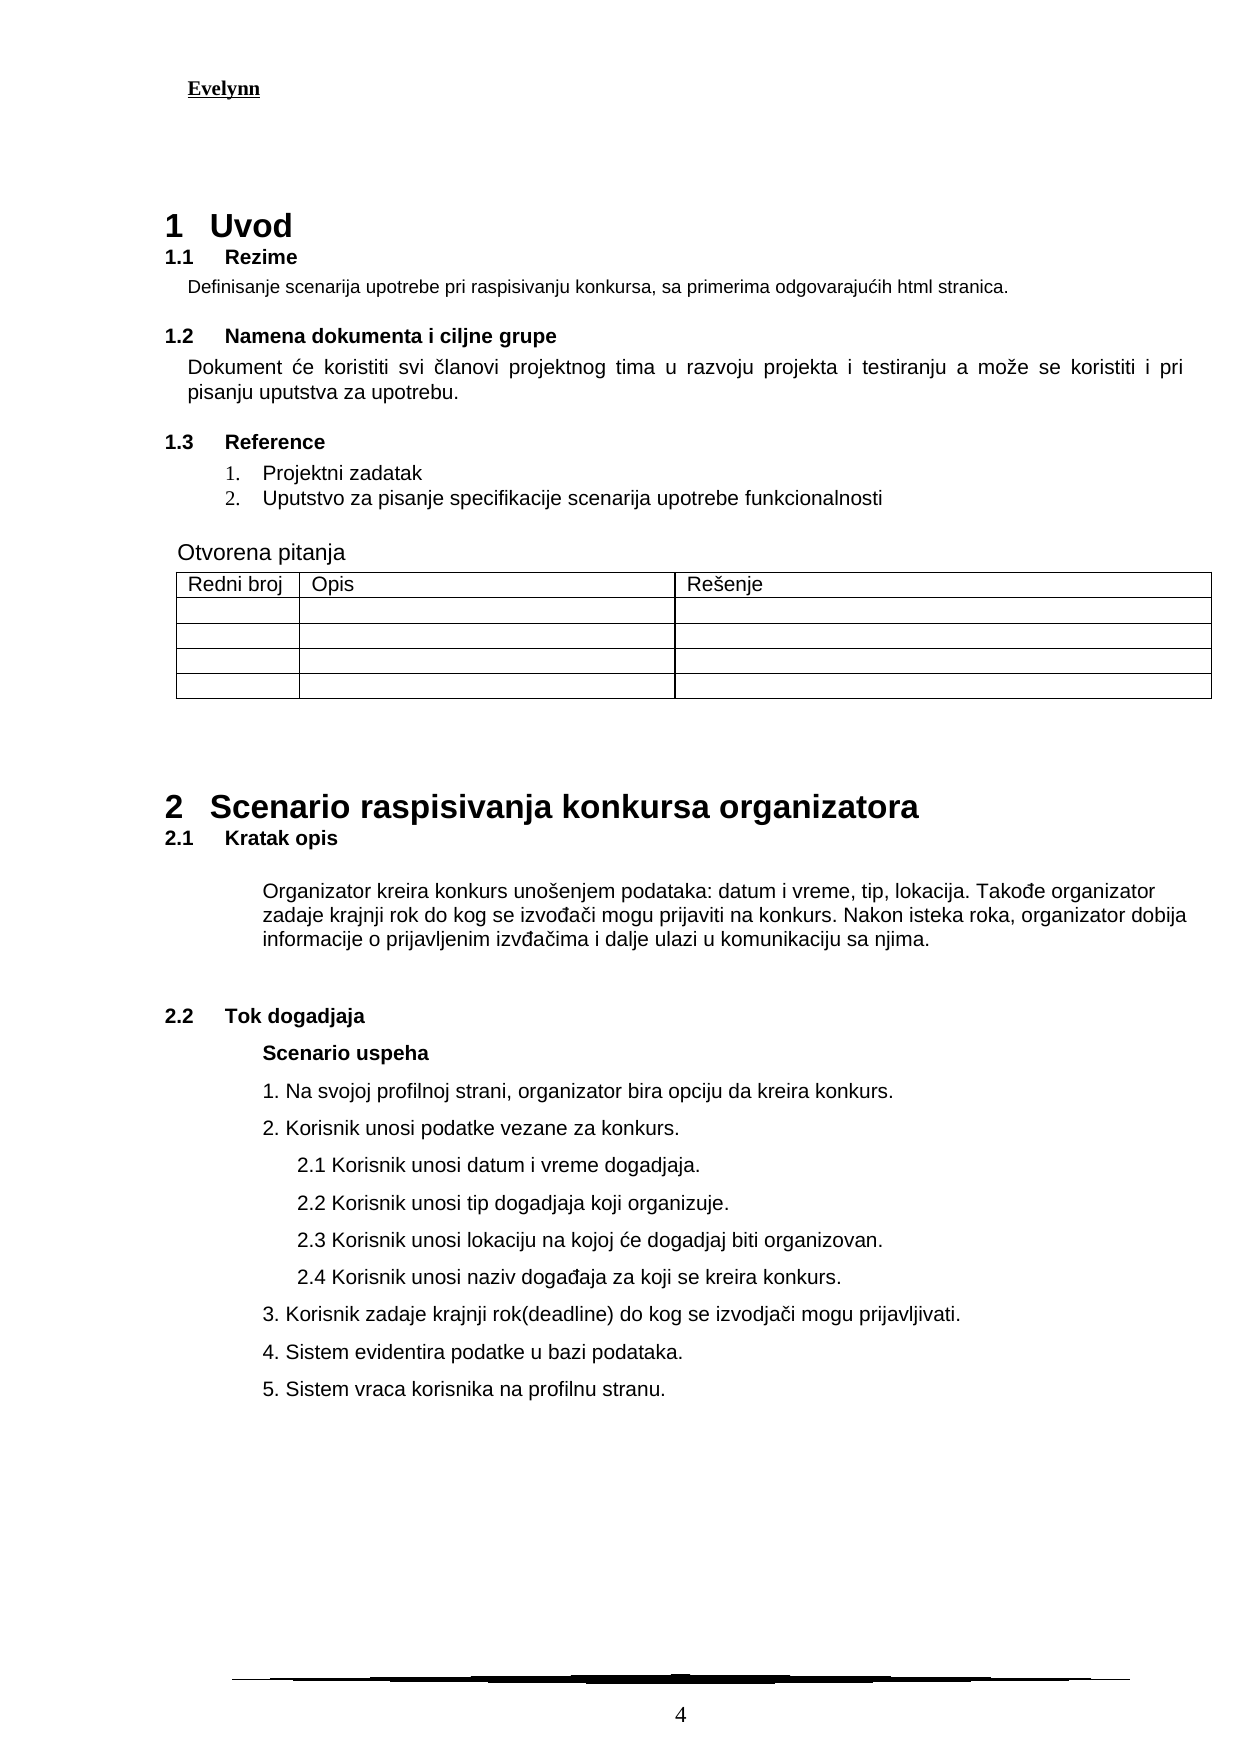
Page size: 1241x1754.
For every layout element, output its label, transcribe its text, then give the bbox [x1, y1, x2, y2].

list 3. Korisnik zadaje krajnji rok(deadline) do kog se izvodjači mogu prijavljivati. [262, 1302, 1196, 1326]
table_cell [676, 649, 1211, 673]
list Uputstvo za pisanje specifikacije scenarija upotrebe funkcionalnosti [225, 486, 1196, 510]
subtitle Kratak opis [164, 826, 1196, 850]
subtitle Uvod [164, 207, 1196, 245]
list Scenario uspeha [262, 1041, 1196, 1065]
list 5. Sistem vraca korisnika na profilnu stranu. [262, 1377, 1196, 1401]
list 1. Na svojoj profilnoj strani, organizator bira opciju da kreira konkurs. [262, 1078, 1196, 1102]
list 4. Sistem evidentira podatke u bazi podataka. [262, 1339, 1196, 1363]
text Otvorena pitanja [164, 539, 1196, 565]
subtitle Namena dokumenta i ciljne grupe [164, 324, 1196, 348]
list 2.4 Korisnik unosi naziv događaja za koji se kreira konkurs. [262, 1265, 1196, 1289]
table_cell [300, 624, 674, 648]
text Definisanje scenarija upotrebe pri raspisivanju konkursa, sa primerima odgovarajućih html stranica. [187, 276, 1196, 298]
table_cell [300, 649, 674, 673]
table_header Redni broj [177, 573, 299, 597]
table_cell [300, 674, 674, 698]
subtitle Rezime [164, 245, 1196, 269]
table_header Opis [300, 573, 674, 597]
table_cell [300, 598, 674, 623]
subtitle Reference [164, 429, 1196, 453]
table_cell [676, 598, 1211, 623]
text Dokument će koristiti svi članovi projektnog tima u razvoju projekta i testiranju a može se koristiti i pri pisanju uputstva za upotrebu. [187, 355, 1184, 403]
table_cell [676, 674, 1211, 698]
list Projektni zadatak [225, 461, 1196, 485]
table_cell [177, 624, 299, 648]
table_cell [676, 624, 1211, 648]
subtitle Scenario raspisivanja konkursa organizatora [164, 787, 1196, 826]
table_cell [177, 598, 299, 623]
list 2. Korisnik unosi podatke vezane za konkurs. [262, 1116, 1196, 1140]
list 2.1 Korisnik unosi datum i vreme dogadjaja. [262, 1153, 1196, 1177]
list 2.2 Korisnik unosi tip dogadjaja koji organizuje. [262, 1190, 1196, 1214]
list Organizator kreira konkurs unošenjem podataka: datum i vreme, tip, lokacija. Takođe organizator zadaje krajnji rok do kog se izvođači mogu prijaviti na konkurs. Nakon isteka roka, organizator dobija informacije o prijavljenim izvđačima i dalje ulazi u komunikaciju sa njima. [262, 879, 1196, 951]
list 2.3 Korisnik unosi lokaciju na kojoj će dogadjaj biti organizovan. [262, 1228, 1196, 1252]
table_cell [177, 674, 299, 698]
subtitle Tok dogadjaja [164, 1004, 1196, 1028]
table_cell [177, 649, 299, 673]
table_header Rešenje [676, 573, 1211, 597]
